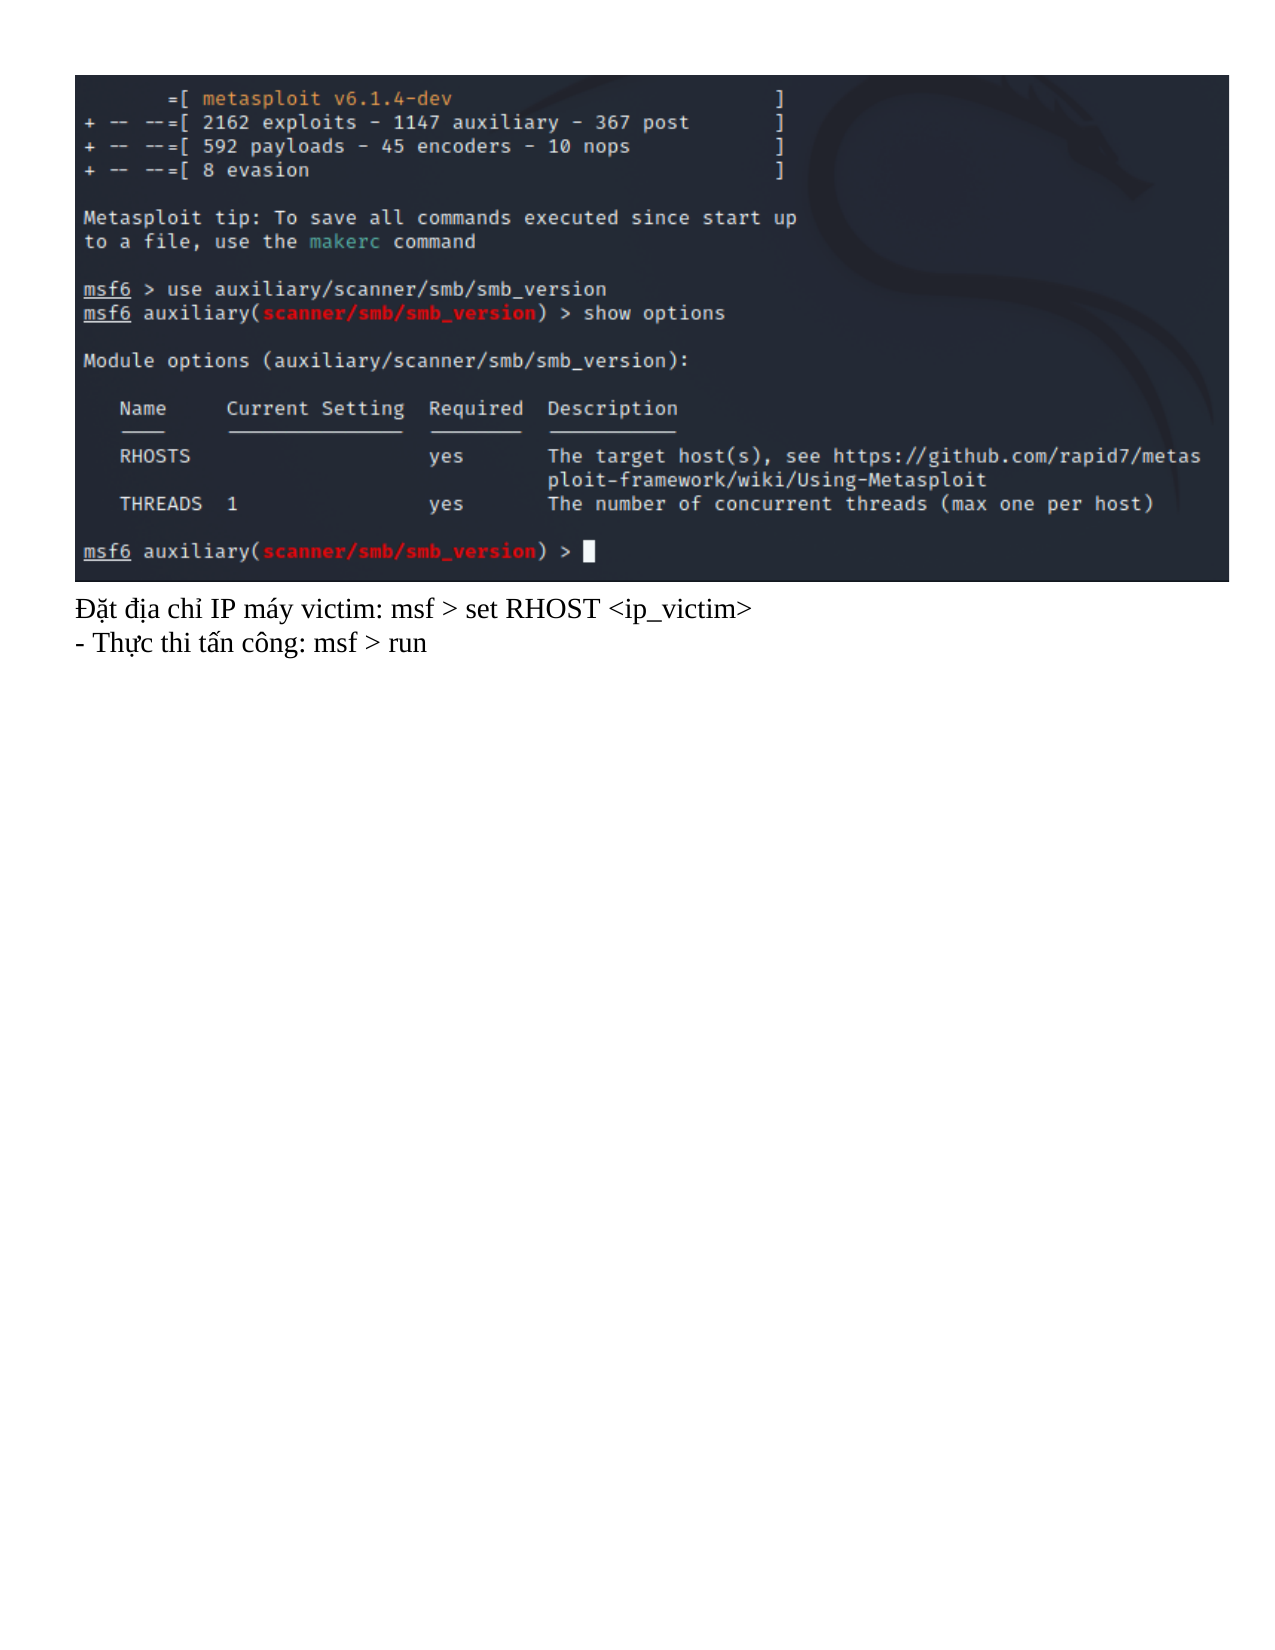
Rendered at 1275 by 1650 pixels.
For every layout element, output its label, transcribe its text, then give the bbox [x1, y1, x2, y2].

text Đặt địa chỉ IP máy victim: msf > set RHOST <ip_victim> [75, 592, 1219, 625]
picture [75, 75, 1230, 582]
list Thực thi tấn công: msf > run [75, 625, 1219, 659]
